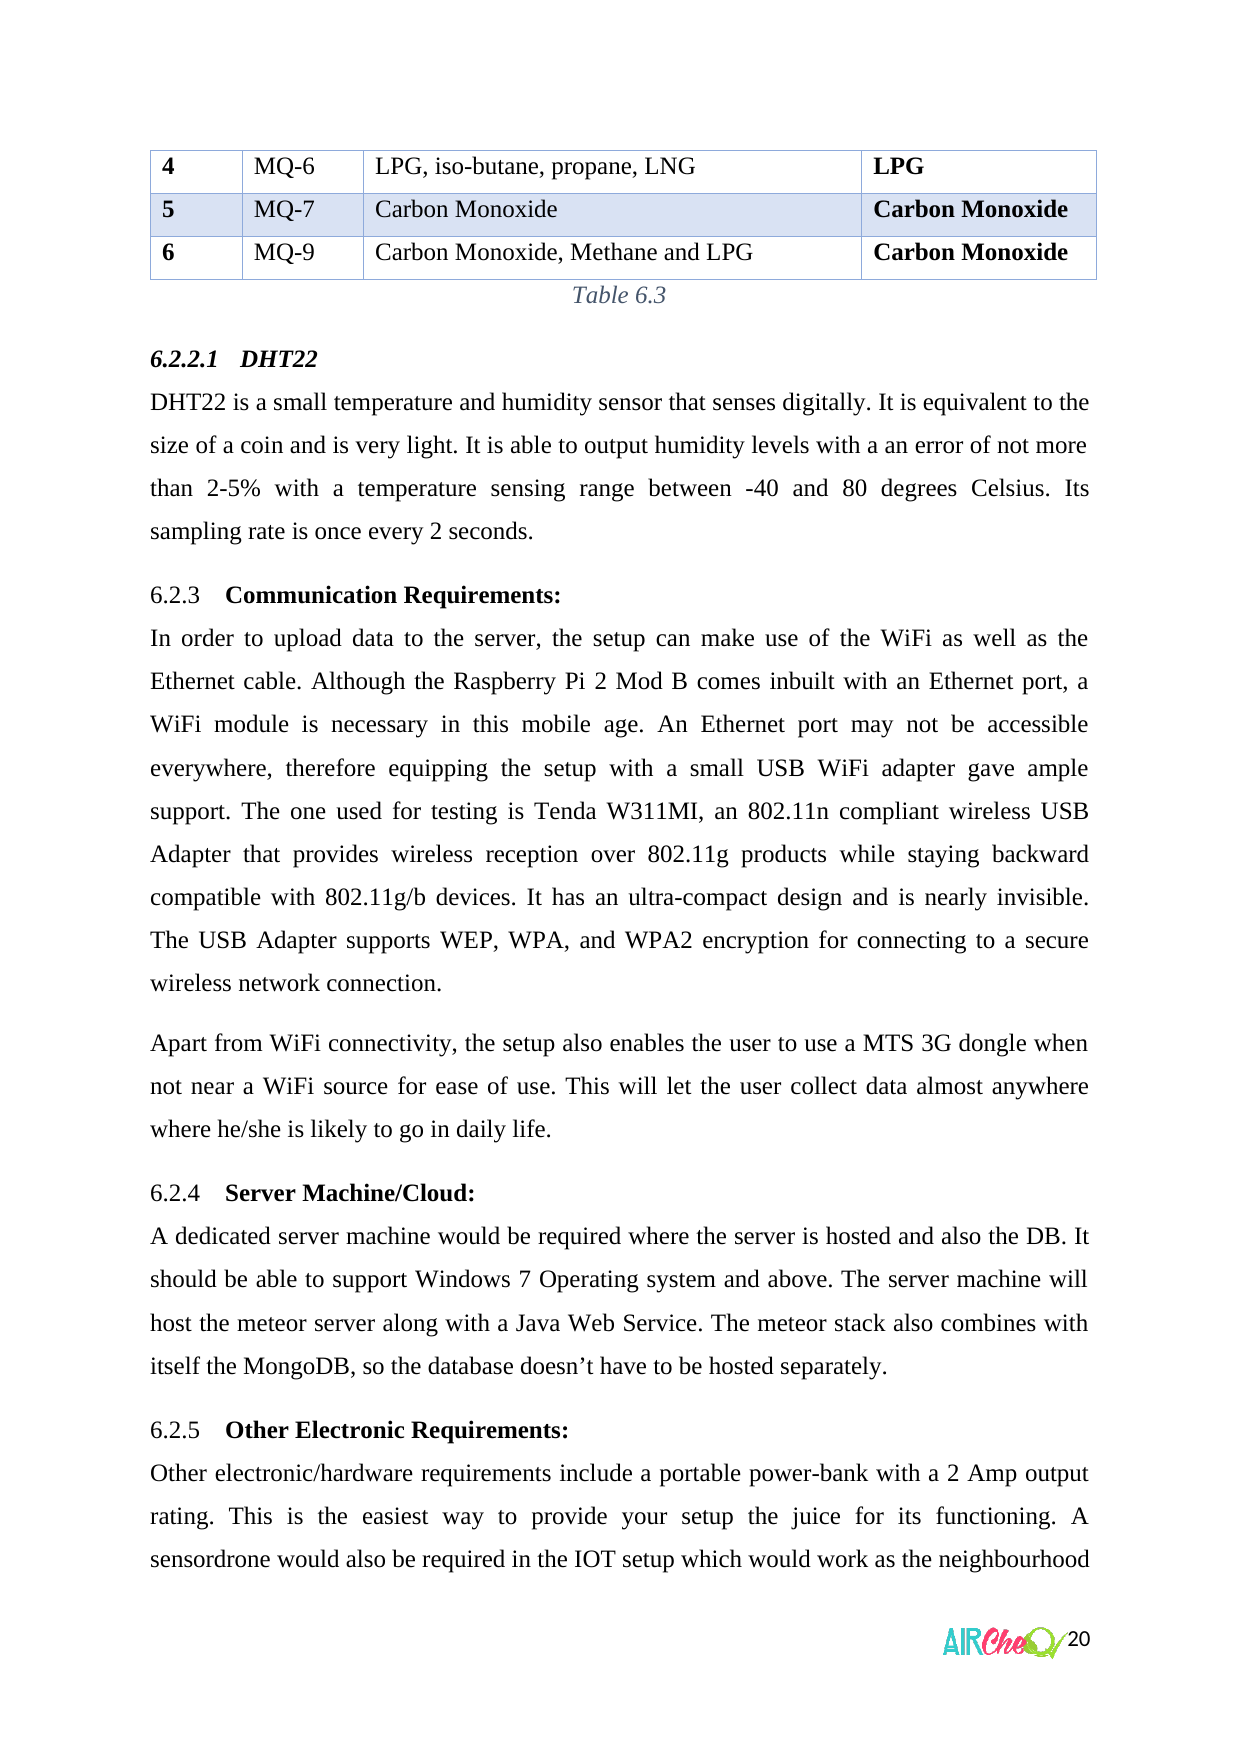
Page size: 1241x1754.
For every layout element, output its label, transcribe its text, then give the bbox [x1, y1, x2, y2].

table_cell Carbon Monoxide [364, 194, 861, 236]
table_cell MQ-7 [243, 194, 363, 236]
table_cell 5 [151, 194, 242, 236]
table_cell MQ-9 [243, 237, 363, 279]
subtitle DHT22 [150, 344, 1090, 372]
text DHT22 is a small temperature and humidity sensor that senses digitally. It is equivalent to the size of a coin and is very light. It is able to output humidity levels with a an error of not more than 2-5% with a temperature sensing range between -40 and 80 degrees Celsius. Its sampling rate is once every 2 seconds. [150, 387, 1090, 545]
text In order to upload data to the server, the setup can make use of the WiFi as well as the Ethernet cable. Although the Raspberry Pi 2 Mod B comes inbuilt with an Ethernet port, a WiFi module is necessary in this mobile age. An Ethernet port may not be accessible everywhere, therefore equipping the setup with a small USB WiFi adapter gave ample support. The one used for testing is Tenda W311MI, an 802.11n compliant wireless USB Adapter that provides wireless reception over 802.11g products while staying backward compatible with 802.11g/b devices. It has an ultra-compact design and is nearly invisible. The USB Adapter supports WEP, WPA, and WPA2 encryption for connecting to a secure wireless network connection. [150, 623, 1090, 997]
text Apart from WiFi connectivity, the setup also enables the user to use a MTS 3G dongle when not near a WiFi source for ease of use. This will let the user collect data almost anywhere where he/she is likely to go in daily life. [150, 1028, 1090, 1143]
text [150, 1458, 1090, 1573]
table_cell MQ-6 [243, 151, 363, 193]
table_cell Carbon Monoxide, Methane and LPG [364, 237, 861, 279]
subtitle Other Electronic Requirements: [150, 1415, 1090, 1443]
text A dedicated server machine would be required where the server is hosted and also the DB. It should be able to support Windows 7 Operating system and above. The server machine will host the meteor server along with a Java Web Service. The meteor stack also combines with itself the MongoDB, so the database doesn’t have to be hosted separately. [150, 1221, 1090, 1379]
table_cell LPG [862, 151, 1096, 193]
picture [929, 1618, 1079, 1663]
table_cell Carbon Monoxide [862, 194, 1096, 236]
table_cell 6 [151, 237, 242, 279]
subtitle Communication Requirements: [150, 580, 1090, 609]
table_cell 4 [151, 151, 242, 193]
subtitle Server Machine/Cloud: [150, 1178, 1090, 1207]
table_cell LPG, iso-butane, propane, LNG [364, 151, 861, 193]
table_cell Carbon Monoxide [862, 237, 1096, 279]
